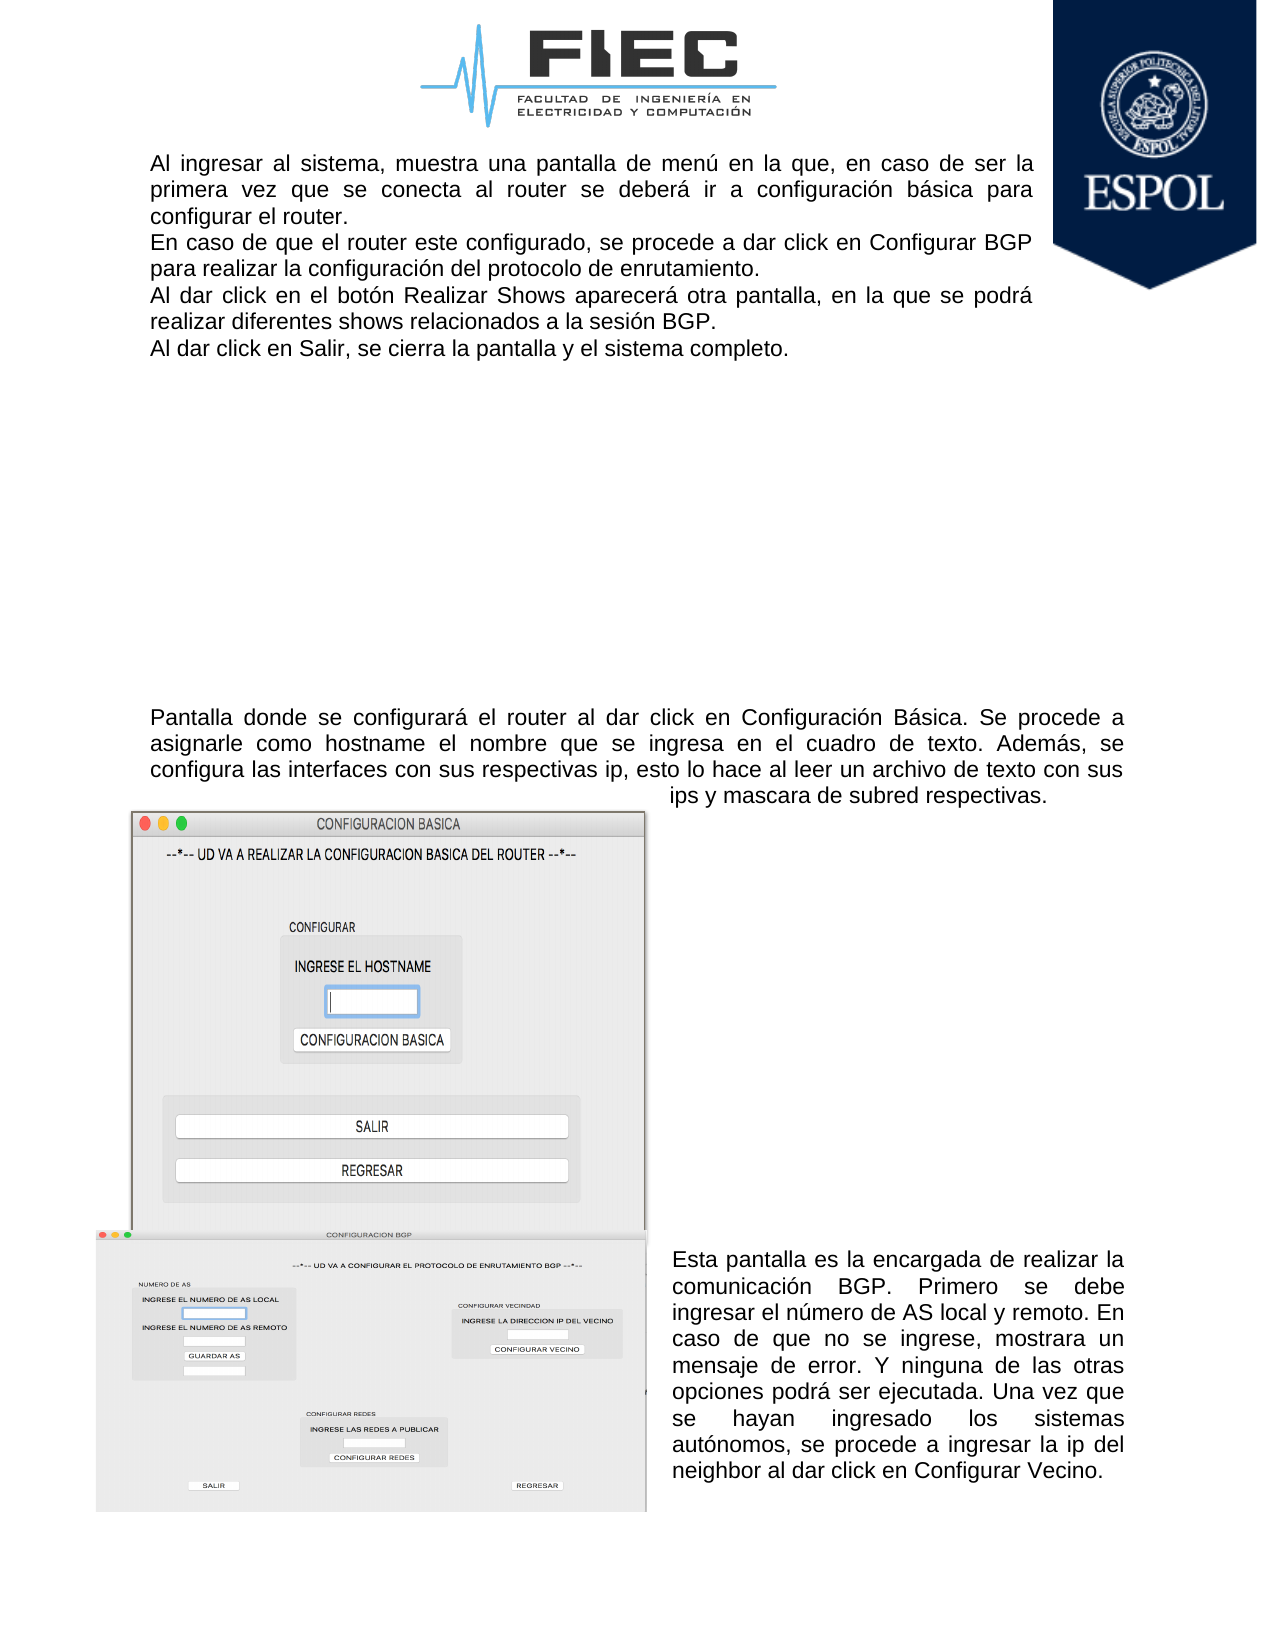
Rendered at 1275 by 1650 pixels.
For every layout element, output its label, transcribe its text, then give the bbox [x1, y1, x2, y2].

text Al ingresar al sistema, muestra una pantalla de menú en la que, en caso de ser la primera vez que se conecta al router se deberá ir a configuración básica para configurar el router. [150, 150, 1125, 229]
picture [1053, 0, 1257, 291]
picture [415, 12, 783, 147]
text En caso de que el router este configurado, se procede a dar click en Configurar BGP para realizar la configuración del protocolo de enrutamiento. [150, 229, 1125, 282]
picture [95, 813, 647, 1512]
text Al dar click en el botón Realizar Shows aparecerá otra pantalla, en la que se podrá realizar diferentes shows relacionados a la sesión BGP. [150, 282, 1125, 334]
text Esta pantalla es la encargada de realizar la comunicación BGP. Primero se debe ingresar el número de AS local y remoto. En caso de que no se ingrese, mostrara un mensaje de error. Y ninguna de las otras opciones podrá ser ejecutada. Una vez que se hayan ingresado los sistemas autónomos, se procede a ingresar la ip del neighbor al dar click en Configurar Vecino. [647, 1246, 1125, 1483]
text Al dar click en Salir, se cierra la pantalla y el sistema completo. [150, 334, 1125, 361]
text Pantalla donde se configurará el router al dar click en Configuración Básica. Se procede a asignarle como hostname el nombre que se ingresa en el cuadro de texto. Además, se configura las interfaces con sus respectivas ip, esto lo hace al leer un archivo de texto con sus ips y mascara de subred respectivas. [150, 703, 1125, 809]
